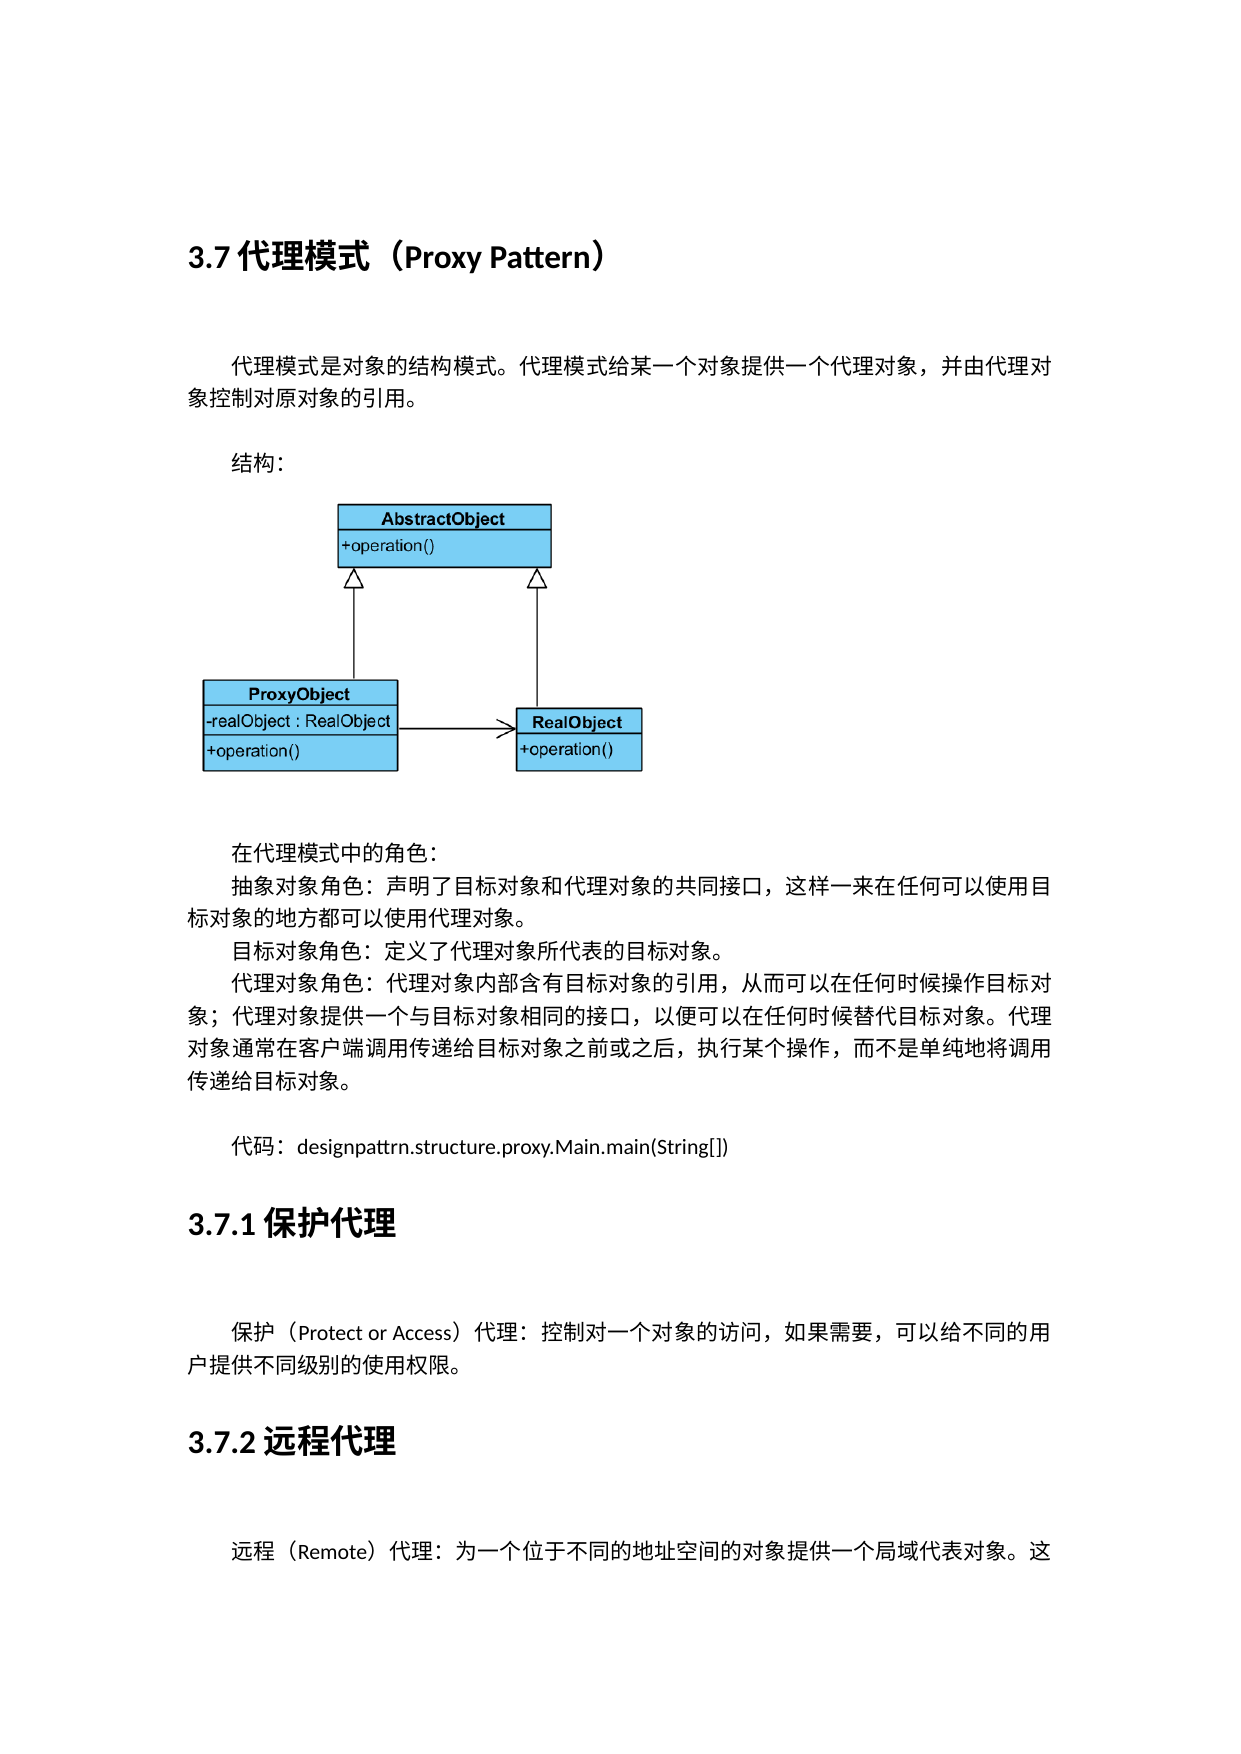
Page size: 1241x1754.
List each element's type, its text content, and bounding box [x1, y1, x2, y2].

subtitle 代理模式（Proxy Pattern） [187, 222, 1053, 287]
text 结构： [187, 446, 1053, 478]
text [187, 1533, 1053, 1566]
text 代理模式是对象的结构模式。代理模式给某一个对象提供一个代理对象，并由代理对象控制对原对象的引用。 [187, 348, 1053, 413]
text 保护（Protect or Access）代理：控制对一个对象的访问，如果需要，可以给不同的用户提供不同级别的使用权限。 [187, 1315, 1053, 1380]
subtitle 远程代理 [187, 1407, 1053, 1472]
text 代码：designpattrn.structure.proxy.Main.main(String[]) [187, 1128, 1053, 1161]
text 在代理模式中的角色： [187, 836, 1053, 868]
subtitle 保护代理 [187, 1188, 1053, 1253]
text 代理对象角色：代理对象内部含有目标对象的引用，从而可以在任何时候操作目标对象；代理对象提供一个与目标对象相同的接口，以便可以在任何时候替代目标对象。代理对象通常在客户端调用传递给目标对象之前或之后，执行某个操作，而不是单纯地将调用传递给目标对象。 [187, 966, 1053, 1096]
picture [187, 478, 667, 789]
text 抽象对象角色：声明了目标对象和代理对象的共同接口，这样一来在任何可以使用目标对象的地方都可以使用代理对象。 [187, 868, 1053, 933]
text 目标对象角色：定义了代理对象所代表的目标对象。 [187, 933, 1053, 966]
